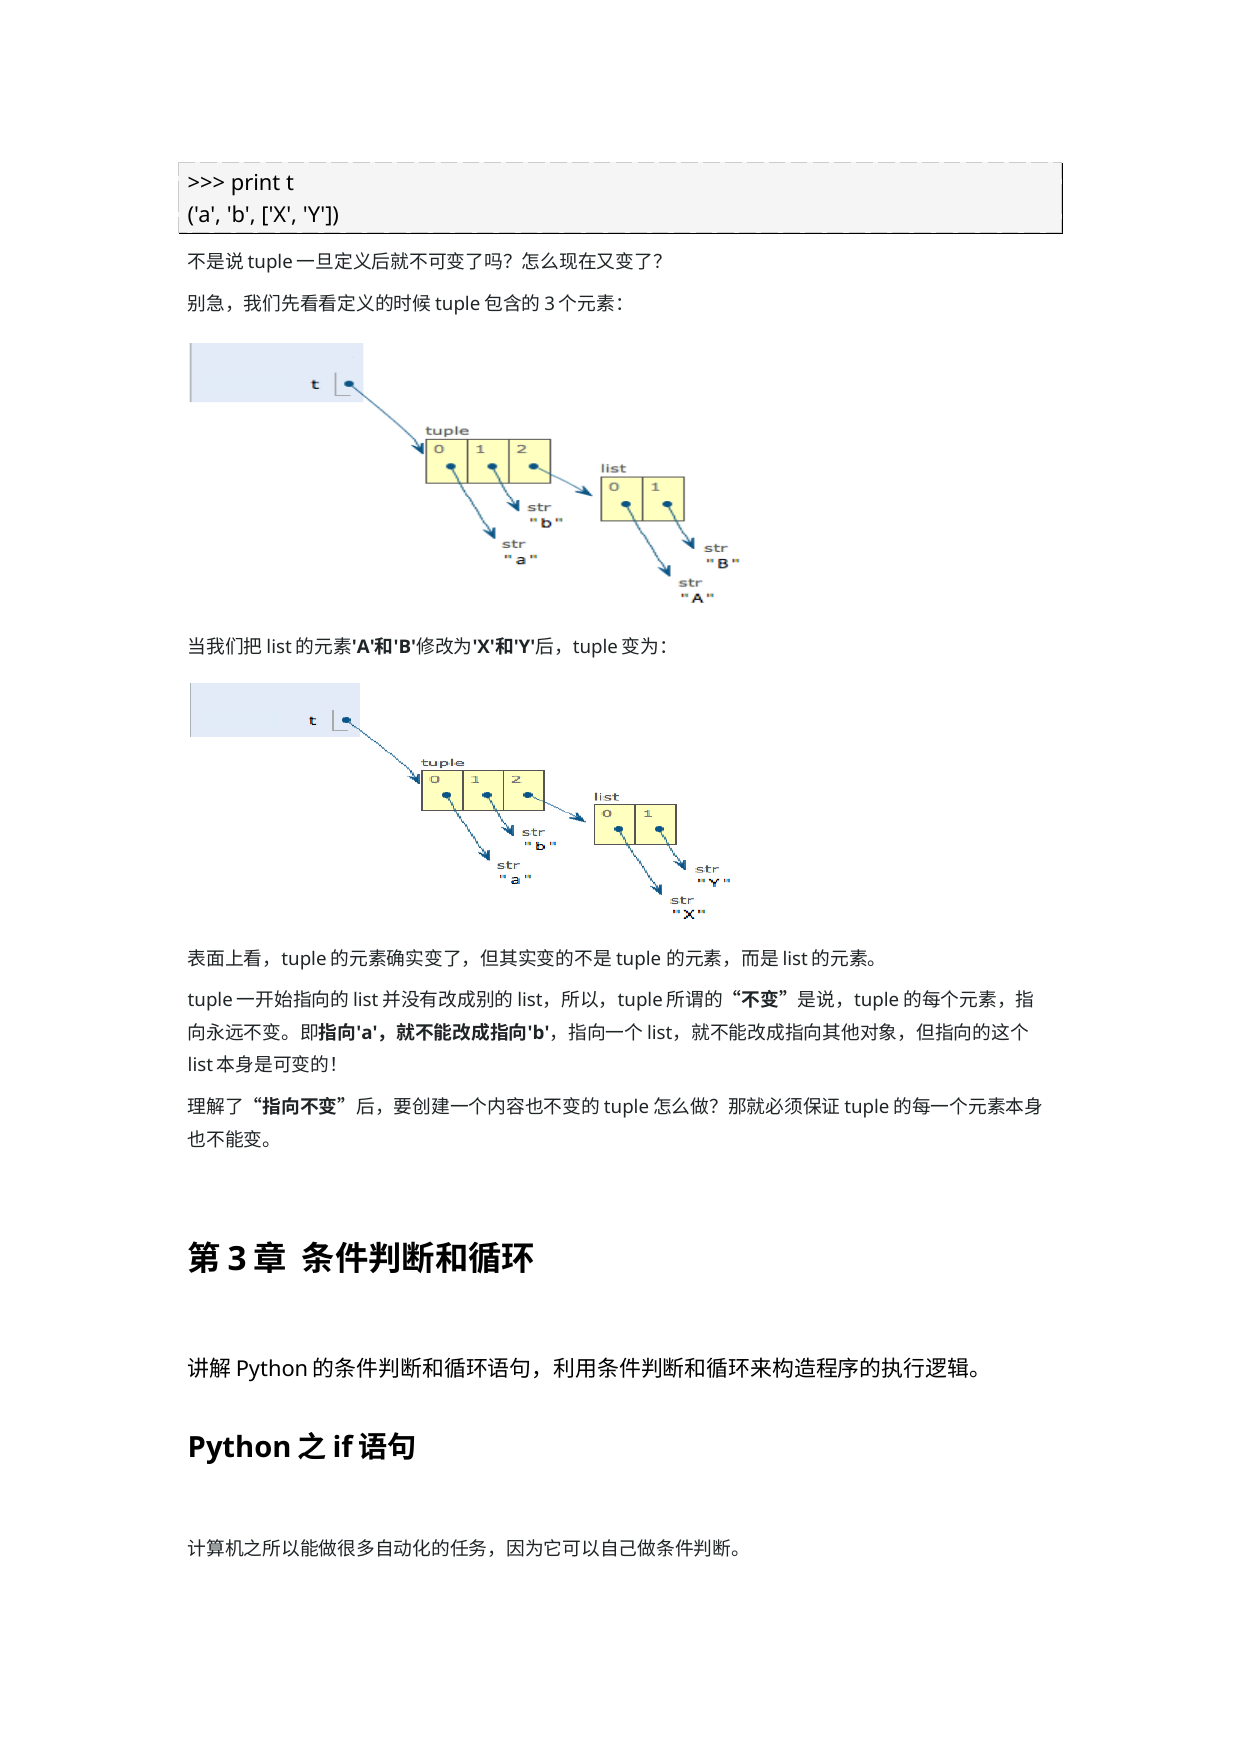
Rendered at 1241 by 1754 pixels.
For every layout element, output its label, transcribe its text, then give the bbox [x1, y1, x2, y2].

text 理解了“指向不变”后，要创建一个内容也不变的tuple怎么做？那就必须保证tuple的每一个元素本身也不能变。 [187, 1089, 1053, 1154]
text 表面上看，tuple的元素确实变了，但其实变的不是 tuple 的元素，而是list的元素。 [187, 941, 1053, 973]
picture [187, 681, 735, 921]
text 当我们把list的元素'A'和'B'修改为'X'和'Y'后，tuple变为： [187, 629, 1053, 662]
text 计算机之所以能做很多自动化的任务，因为它可以自己做条件判断。 [187, 1531, 1053, 1564]
subtitle 第3章 条件判断和循环 [187, 1223, 1053, 1288]
subtitle Python之if语句 [187, 1412, 1053, 1477]
text >>> print t [178, 162, 1062, 194]
picture [187, 342, 744, 606]
text 讲解Python的条件判断和循环语句，利用条件判断和循环来构造程序的执行逻辑。 [187, 1351, 1053, 1383]
text 不是说tuple一旦定义后就不可变了吗？怎么现在又变了？ [187, 244, 1053, 276]
text ('a', 'b', ['X', 'Y']) [178, 194, 1062, 233]
text 别急，我们先看看定义的时候tuple包含的3个元素： [187, 286, 1053, 318]
text tuple一开始指向的list并没有改成别的list，所以，tuple所谓的“不变”是说，tuple的每个元素，指向永远不变。即指向'a'，就不能改成指向'b'，指向一个list，就不能改成指向其他对象，但指向的这个list本身是可变的！ [187, 982, 1053, 1080]
